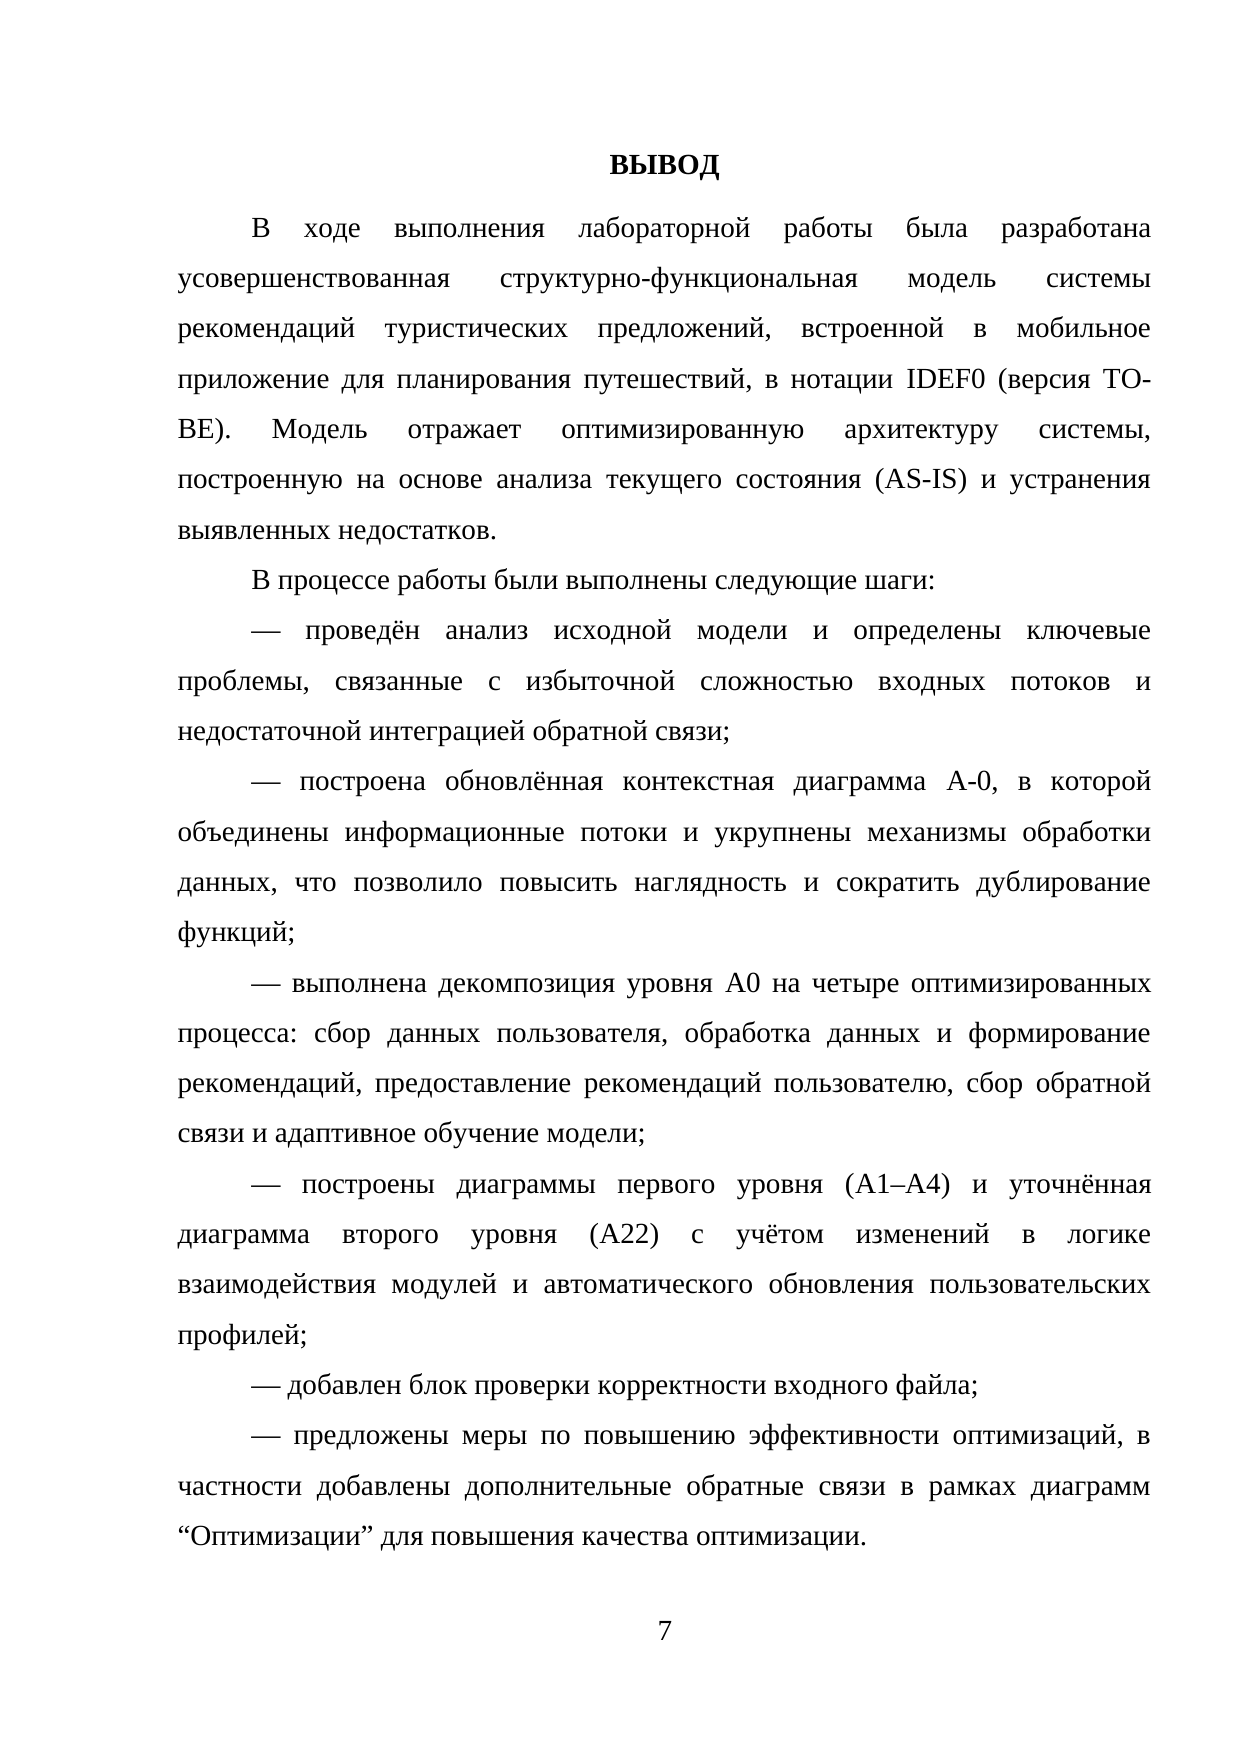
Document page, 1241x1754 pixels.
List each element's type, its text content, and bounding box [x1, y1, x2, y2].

text — добавлен блок проверки корректности входного файла; [177, 1367, 1152, 1401]
text ВЫВОД [177, 147, 1152, 181]
text — выполнена декомпозиция уровня A0 на четыре оптимизированных процесса: сбор данных пользователя, обработка данных и формирование рекомендаций, предоставление рекомендаций пользователю, сбор обратной связи и адаптивное обучение модели; [177, 965, 1152, 1149]
text — построена обновлённая контекстная диаграмма A-0, в которой объединены информационные потоки и укрупнены механизмы обработки данных, что позволило повысить наглядность и сократить дублирование функций; [177, 763, 1152, 948]
text — предложены меры по повышению эффективности оптимизаций, в частности добавлены дополнительные обратные связи в рамках диаграмм “Оптимизации” для повышения качества оптимизации. [177, 1417, 1152, 1552]
text — проведён анализ исходной модели и определены ключевые проблемы, связанные с избыточной сложностью входных потоков и недостаточной интеграцией обратной связи; [177, 612, 1152, 747]
text В ходе выполнения лабораторной работы была разработана усовершенствованная структурно-функциональная модель системы рекомендаций туристических предложений, встроенной в мобильное приложение для планирования путешествий, в нотации IDEF0 (версия TO-BE). Модель отражает оптимизированную архитектуру системы, построенную на основе анализа текущего состояния (AS-IS) и устранения выявленных недостатков. [177, 210, 1152, 545]
text В процессе работы были выполнены следующие шаги: [177, 562, 1152, 596]
text — построены диаграммы первого уровня (A1–A4) и уточнённая диаграмма второго уровня (A22) с учётом изменений в логике взаимодействия модулей и автоматического обновления пользовательских профилей; [177, 1166, 1152, 1350]
